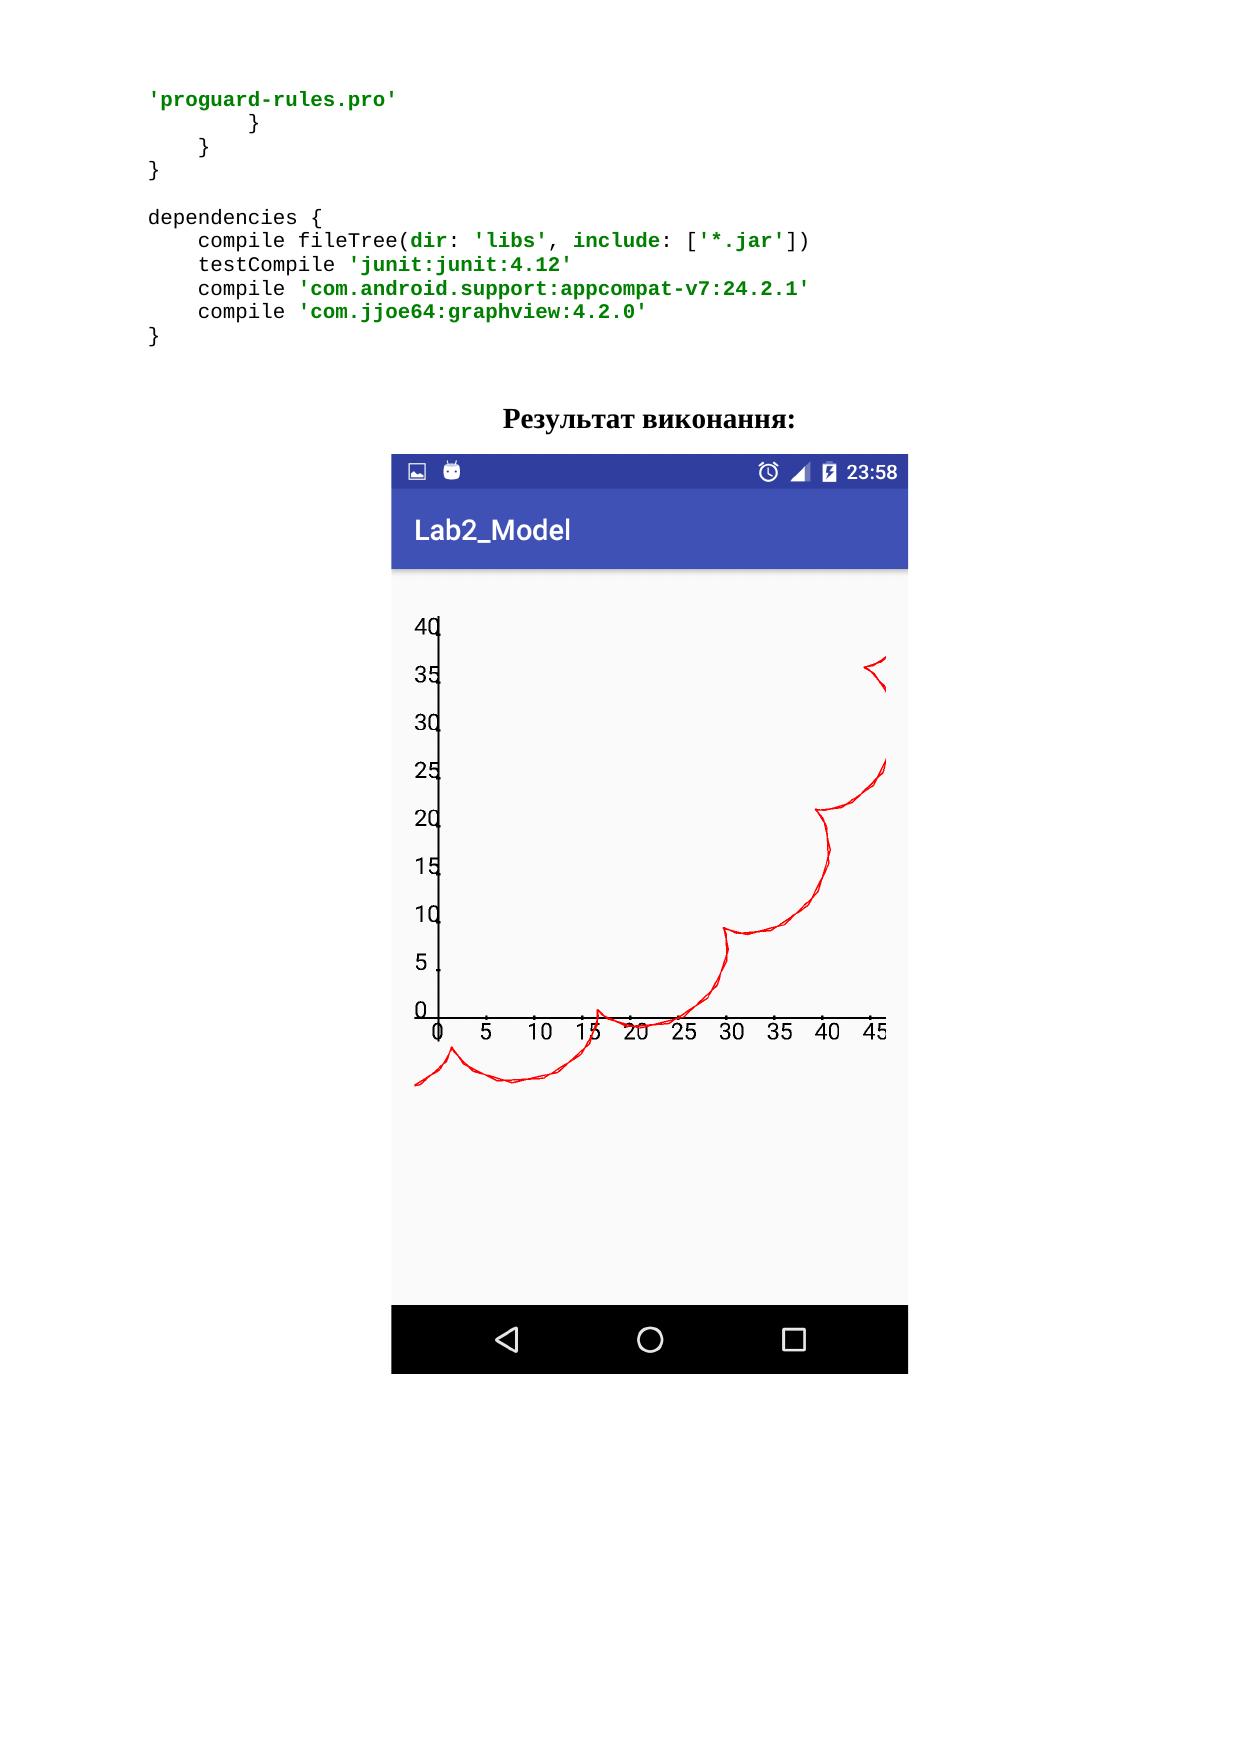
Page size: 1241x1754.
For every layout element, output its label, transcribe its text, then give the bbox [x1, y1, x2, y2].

text Результат виконання: [148, 401, 1152, 435]
picture [391, 454, 909, 1374]
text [148, 88, 1152, 349]
